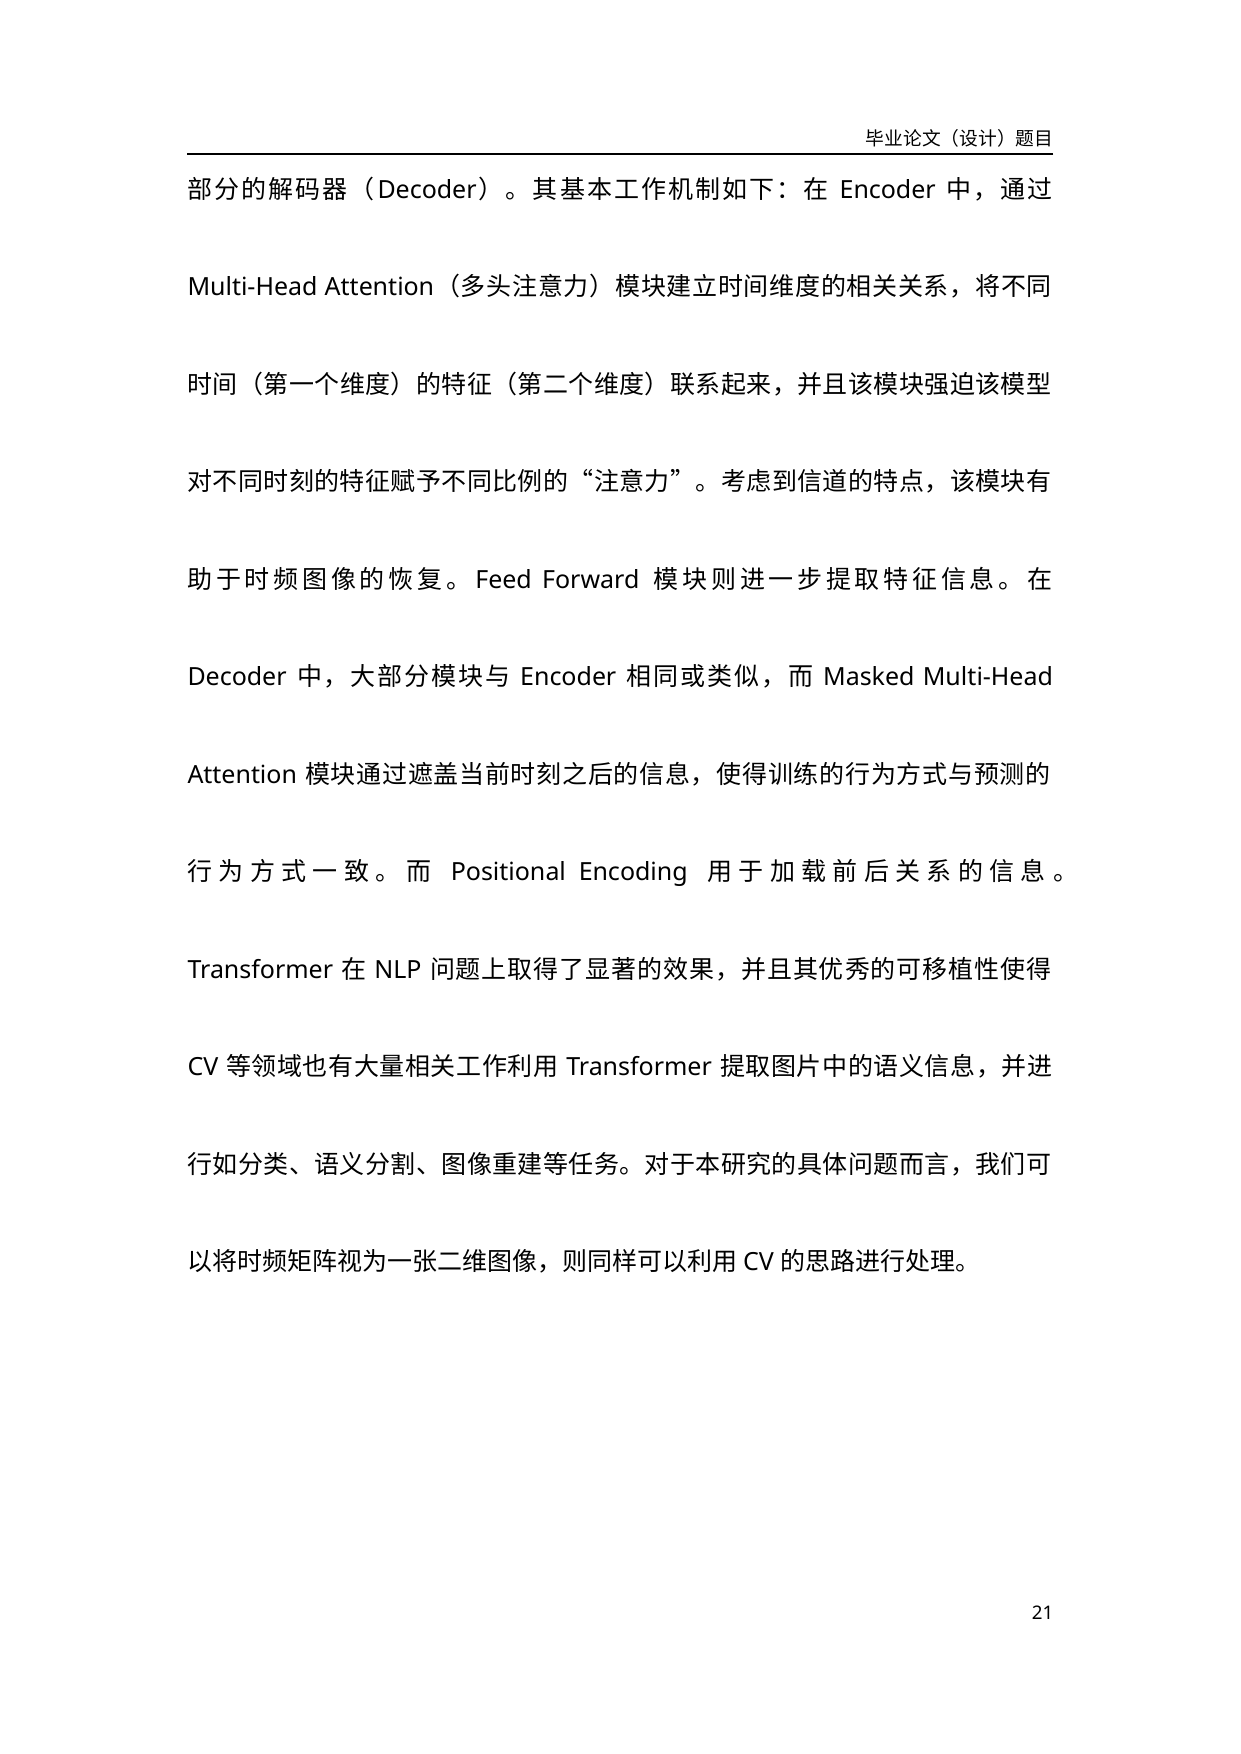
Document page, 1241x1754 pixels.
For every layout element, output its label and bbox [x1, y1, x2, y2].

text [187, 155, 1053, 1292]
